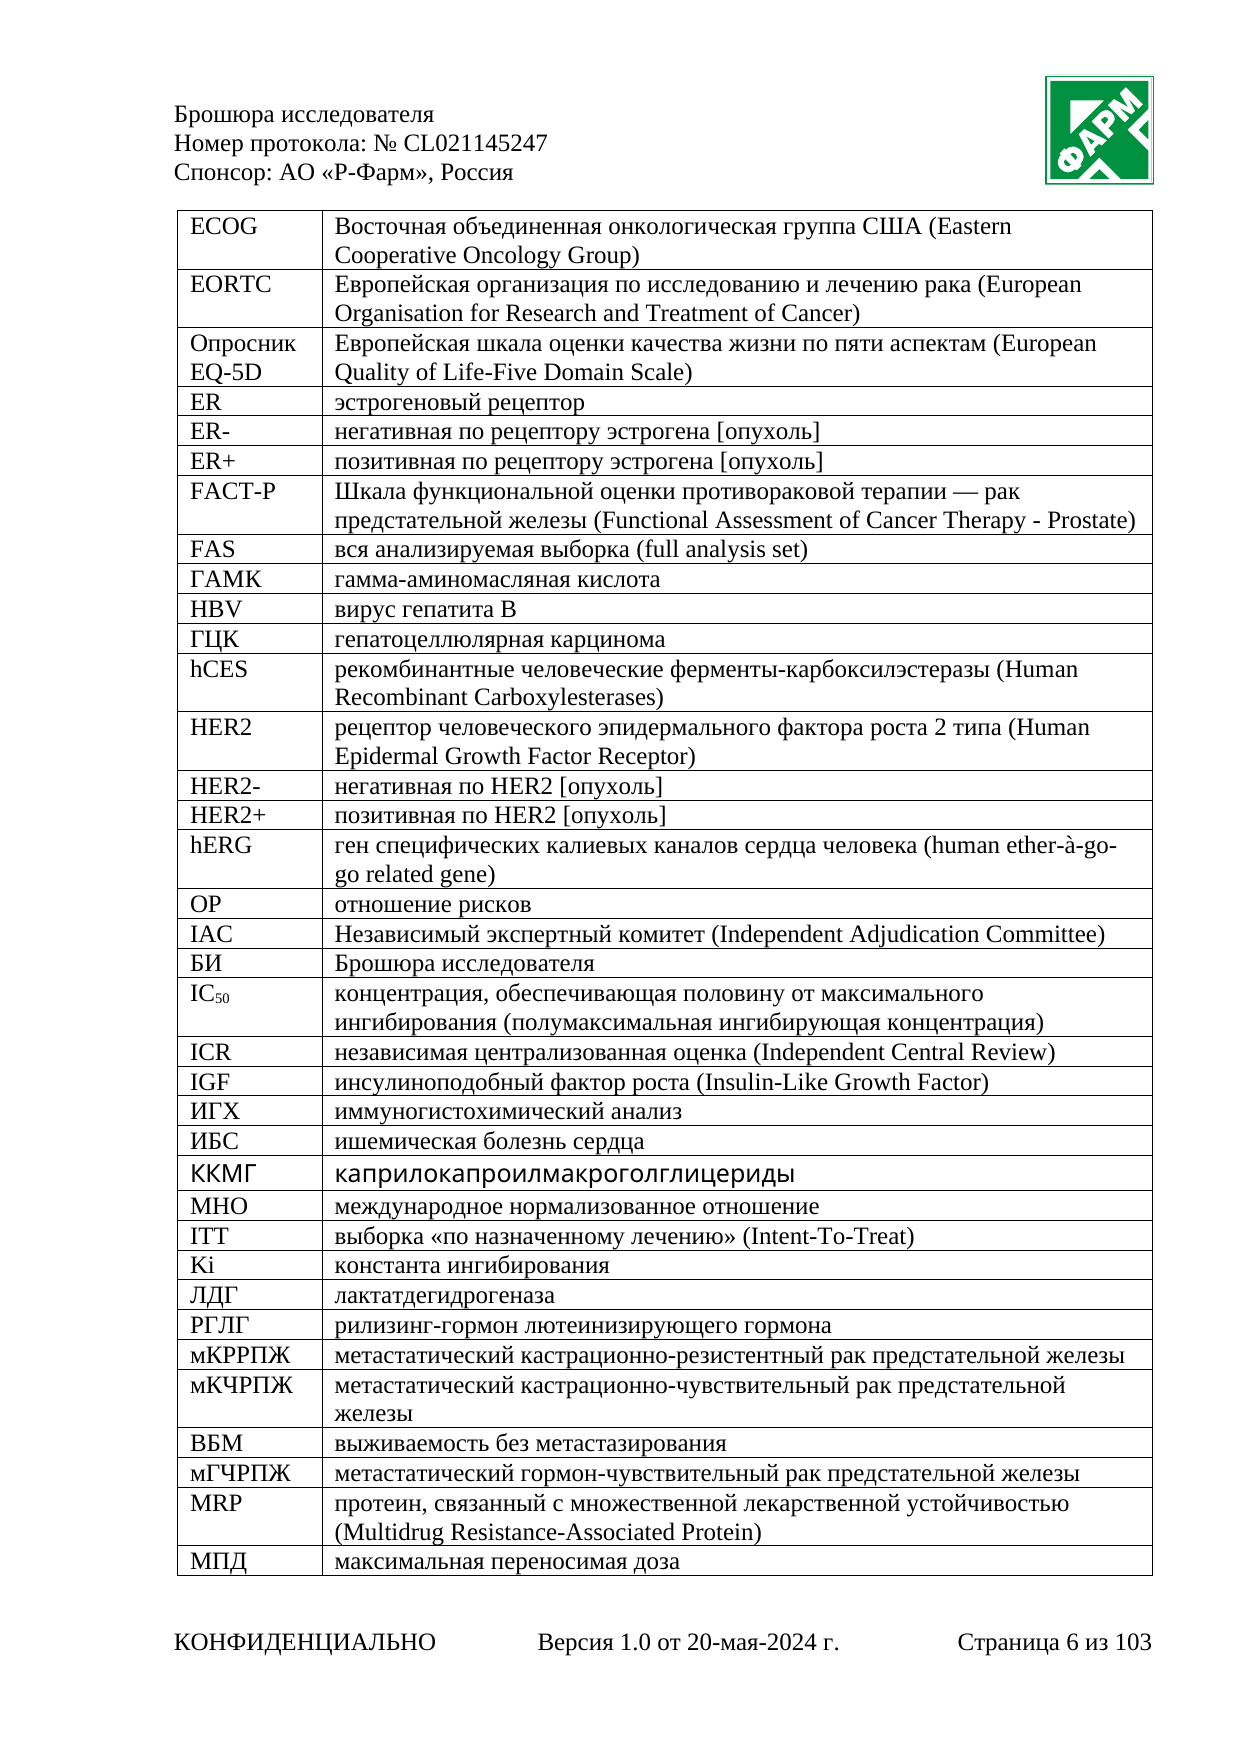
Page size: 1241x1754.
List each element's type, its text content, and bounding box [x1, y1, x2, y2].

table_cell гамма-аминомасляная кислота [323, 564, 1152, 593]
table_cell Брошюра исследователя [323, 949, 1152, 977]
table_cell ККМГ [178, 1156, 322, 1190]
table_cell hERG [178, 830, 322, 888]
table_cell негативная по рецептору эстрогена [опухоль] [323, 416, 1152, 445]
table_cell иммуногистохимический анализ [323, 1096, 1152, 1125]
table_cell вирус гепатита B [323, 594, 1152, 623]
table_cell ВБМ [178, 1428, 322, 1457]
table_cell максимальная переносимая доза [323, 1546, 1152, 1575]
table_cell HER2 [178, 712, 322, 770]
table_cell БИ [178, 949, 322, 977]
table_cell Шкала функциональной оценки противораковой терапии — рак предстательной железы (Functional Assessment of Cancer Therapy - Prostate) [323, 476, 1152, 533]
table_cell ЛДГ [178, 1280, 322, 1309]
table_cell EORTC [178, 270, 322, 327]
table_cell метастатический кастрационно-чувствительный рак предстательной железы [323, 1370, 1152, 1427]
table_cell рецептор человеческого эпидермального фактора роста 2 типа (Human Epidermal Growth Factor Receptor) [323, 712, 1152, 770]
table_cell выборка «по назначенному лечению» (Intent-To-Treat) [323, 1221, 1152, 1249]
table_cell ИГХ [178, 1096, 322, 1125]
table_cell IGF [178, 1067, 322, 1095]
table_cell Ki [178, 1251, 322, 1279]
table_cell рекомбинантные человеческие ферменты-карбоксилэстеразы (Human Recombinant Carboxylesterases) [323, 654, 1152, 711]
table_cell вся анализируемая выборка (full analysis set) [323, 535, 1152, 563]
table_cell эстрогеновый рецептор [323, 387, 1152, 415]
table_cell Опросник EQ-5D [178, 328, 322, 386]
table_cell ИБС [178, 1126, 322, 1155]
table_cell IC50 [178, 978, 322, 1036]
table_cell ITT [178, 1221, 322, 1249]
table_cell ECOG [178, 211, 322, 268]
table_cell Европейская шкала оценки качества жизни по пяти аспектам (European Quality of Life-Five Domain Scale) [323, 328, 1152, 386]
table_cell ГАМК [178, 564, 322, 593]
table_cell Независимый экспертный комитет (Independent Adjudication Committee) [323, 919, 1152, 947]
table_cell РГЛГ [178, 1310, 322, 1339]
table_cell метастатический гормон-чувствительный рак предстательной железы [323, 1458, 1152, 1487]
table_cell ГЦК [178, 624, 322, 653]
table_cell HER2+ [178, 801, 322, 829]
table_cell позитивная по рецептору эстрогена [опухоль] [323, 446, 1152, 475]
table_cell мГЧРПЖ [178, 1458, 322, 1487]
table_cell Европейская организация по исследованию и лечению рака (European Organisation for Research and Treatment of Cancer) [323, 270, 1152, 327]
table_cell отношение рисков [323, 889, 1152, 918]
table_cell ER+ [178, 446, 322, 475]
table_cell ER [178, 387, 322, 415]
table_cell лактатдегидрогеназа [323, 1280, 1152, 1309]
table_cell FACT-P [178, 476, 322, 533]
table_cell МНО [178, 1191, 322, 1220]
table_cell MRP [178, 1488, 322, 1545]
table_cell независимая централизованная оценка (Independent Central Review) [323, 1037, 1152, 1066]
table_cell мКЧРПЖ [178, 1370, 322, 1427]
table_cell ишемическая болезнь сердца [323, 1126, 1152, 1155]
table_cell ER- [178, 416, 322, 445]
table_cell hCES [178, 654, 322, 711]
table_cell гепатоцеллюлярная карцинома [323, 624, 1152, 653]
table_cell FAS [178, 535, 322, 563]
table_cell ICR [178, 1037, 322, 1066]
table_cell МПД [178, 1546, 322, 1575]
table_cell IAC [178, 919, 322, 947]
table_cell константа ингибирования [323, 1251, 1152, 1279]
table_cell негативная по HER2 [опухоль] [323, 771, 1152, 799]
table_cell Восточная объединенная онкологическая группа США (Eastern Cooperative Oncology Group) [323, 211, 1152, 268]
table_cell международное нормализованное отношение [323, 1191, 1152, 1220]
table_cell протеин, связанный с множественной лекарственной устойчивостью (Multidrug Resistance-Associated Protein) [323, 1488, 1152, 1545]
table_cell позитивная по HER2 [опухоль] [323, 801, 1152, 829]
table_cell рилизинг-гормон лютеинизирующего гормона [323, 1310, 1152, 1339]
table_cell выживаемость без метастазирования [323, 1428, 1152, 1457]
table_cell ген специфических калиевых каналов сердца человека (human ether-à-go-go related gene) [323, 830, 1152, 888]
table_cell ОР [178, 889, 322, 918]
table_cell мКРРПЖ [178, 1340, 322, 1369]
table_cell HER2- [178, 771, 322, 799]
table_cell HBV [178, 594, 322, 623]
table_cell каприлокапроилмакроголглицериды [323, 1156, 1152, 1190]
table_cell метастатический кастрационно-резистентный рак предстательной железы [323, 1340, 1152, 1369]
table_cell концентрация, обеспечивающая половину от максимального ингибирования (полумаксимальная ингибирующая концентрация) [323, 978, 1152, 1036]
table_cell инсулиноподобный фактор роста (Insulin-Like Growth Factor) [323, 1067, 1152, 1095]
